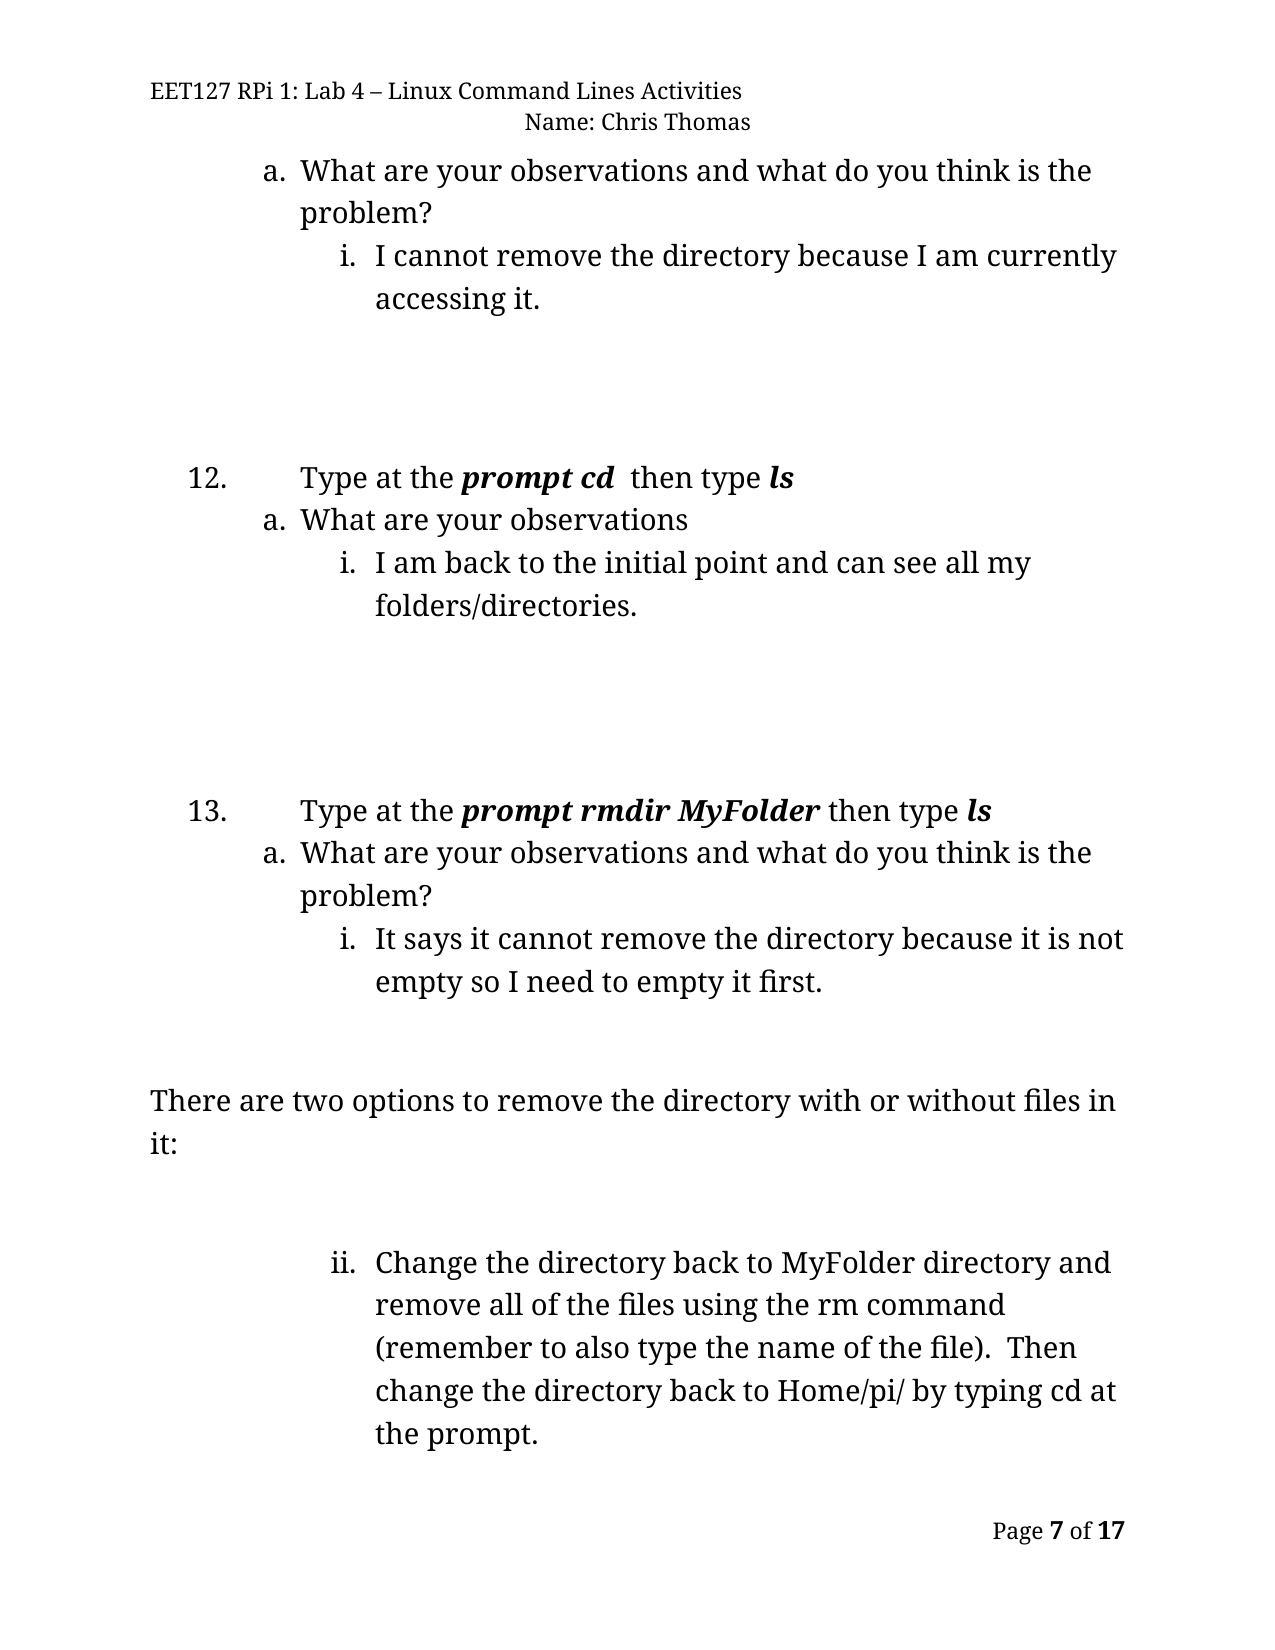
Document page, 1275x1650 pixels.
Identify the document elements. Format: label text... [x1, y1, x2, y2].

list What are your observations and what do you think is the problem? [262, 833, 1125, 915]
list I cannot remove the directory because I am currently accessing it. [356, 236, 1125, 318]
text There are two options to remove the directory with or without files in it: [150, 1080, 1125, 1163]
list It says it cannot remove the directory because it is not empty so I need to empty it first. [356, 918, 1125, 1001]
list I am back to the initial point and can see all my folders/directories. [356, 542, 1125, 625]
list Type at the prompt rmdir MyFolder then type ls [187, 790, 1125, 829]
list Type at the prompt cd then type ls [187, 457, 1125, 497]
list What are your observations [262, 500, 1125, 539]
list Change the directory back to MyFolder directory and remove all of the files using the rm command (remember to also type the name of the file). Then change the directory back to Home/pi/ by typing cd at the prompt. [356, 1242, 1125, 1453]
list What are your observations and what do you think is the problem? [262, 150, 1125, 232]
